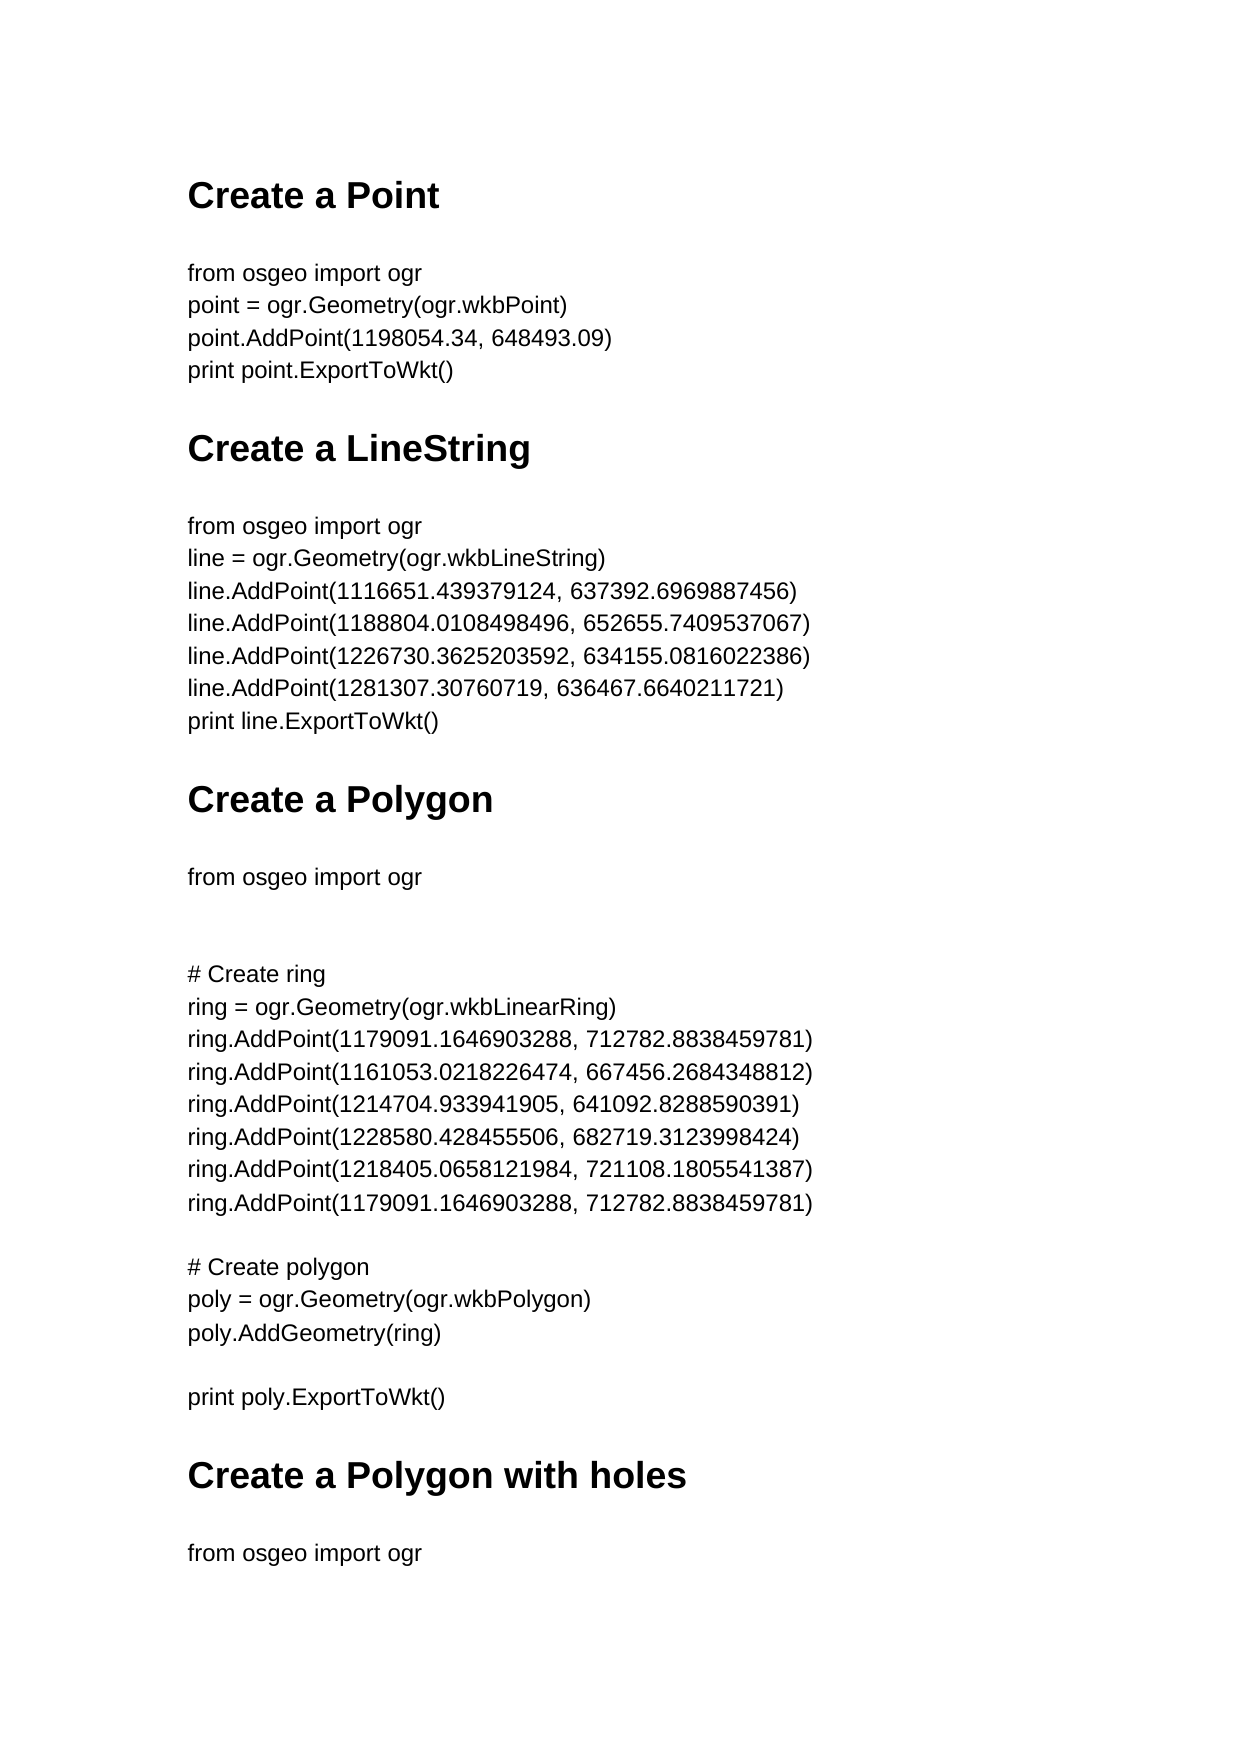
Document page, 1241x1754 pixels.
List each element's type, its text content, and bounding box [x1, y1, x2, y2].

text point.AddPoint(1198054.34, 648493.09) [187, 321, 1053, 354]
text Create a LineString [187, 415, 1053, 480]
text from osgeo import ogr [187, 256, 1053, 289]
text ring.AddPoint(1228580.428455506, 682719.3123998424) [187, 1120, 1053, 1153]
text # Create polygon [187, 1250, 1053, 1283]
text Create a Polygon with holes [187, 1442, 1053, 1507]
text point = ogr.Geometry(ogr.wkbPoint) [187, 289, 1053, 321]
text Create a Polygon [187, 766, 1053, 831]
text line.AddPoint(1116651.439379124, 637392.6969887456) [187, 574, 1053, 607]
text ring.AddPoint(1218405.0658121984, 721108.1805541387) [187, 1153, 1053, 1185]
text ring.AddPoint(1179091.1646903288, 712782.8838459781) [187, 1185, 1053, 1218]
text print point.ExportToWkt() [187, 354, 1053, 386]
text poly = ogr.Geometry(ogr.wkbPolygon) [187, 1283, 1053, 1315]
text poly.AddGeometry(ring) [187, 1315, 1053, 1348]
text from osgeo import ogr [187, 509, 1053, 542]
text from osgeo import ogr [187, 1536, 1053, 1569]
text line.AddPoint(1188804.0108498496, 652655.7409537067) [187, 607, 1053, 639]
text print poly.ExportToWkt() [187, 1380, 1053, 1413]
text line = ogr.Geometry(ogr.wkbLineString) [187, 542, 1053, 574]
text ring.AddPoint(1161053.0218226474, 667456.2684348812) [187, 1055, 1053, 1088]
text ring.AddPoint(1179091.1646903288, 712782.8838459781) [187, 1023, 1053, 1055]
text Create a Point [187, 162, 1053, 227]
text line.AddPoint(1226730.3625203592, 634155.0816022386) [187, 639, 1053, 672]
text # Create ring [187, 958, 1053, 990]
text ring.AddPoint(1214704.933941905, 641092.8288590391) [187, 1088, 1053, 1120]
text ring = ogr.Geometry(ogr.wkbLinearRing) [187, 990, 1053, 1023]
text from osgeo import ogr [187, 860, 1053, 893]
text print line.ExportToWkt() [187, 704, 1053, 737]
text line.AddPoint(1281307.30760719, 636467.6640211721) [187, 672, 1053, 704]
